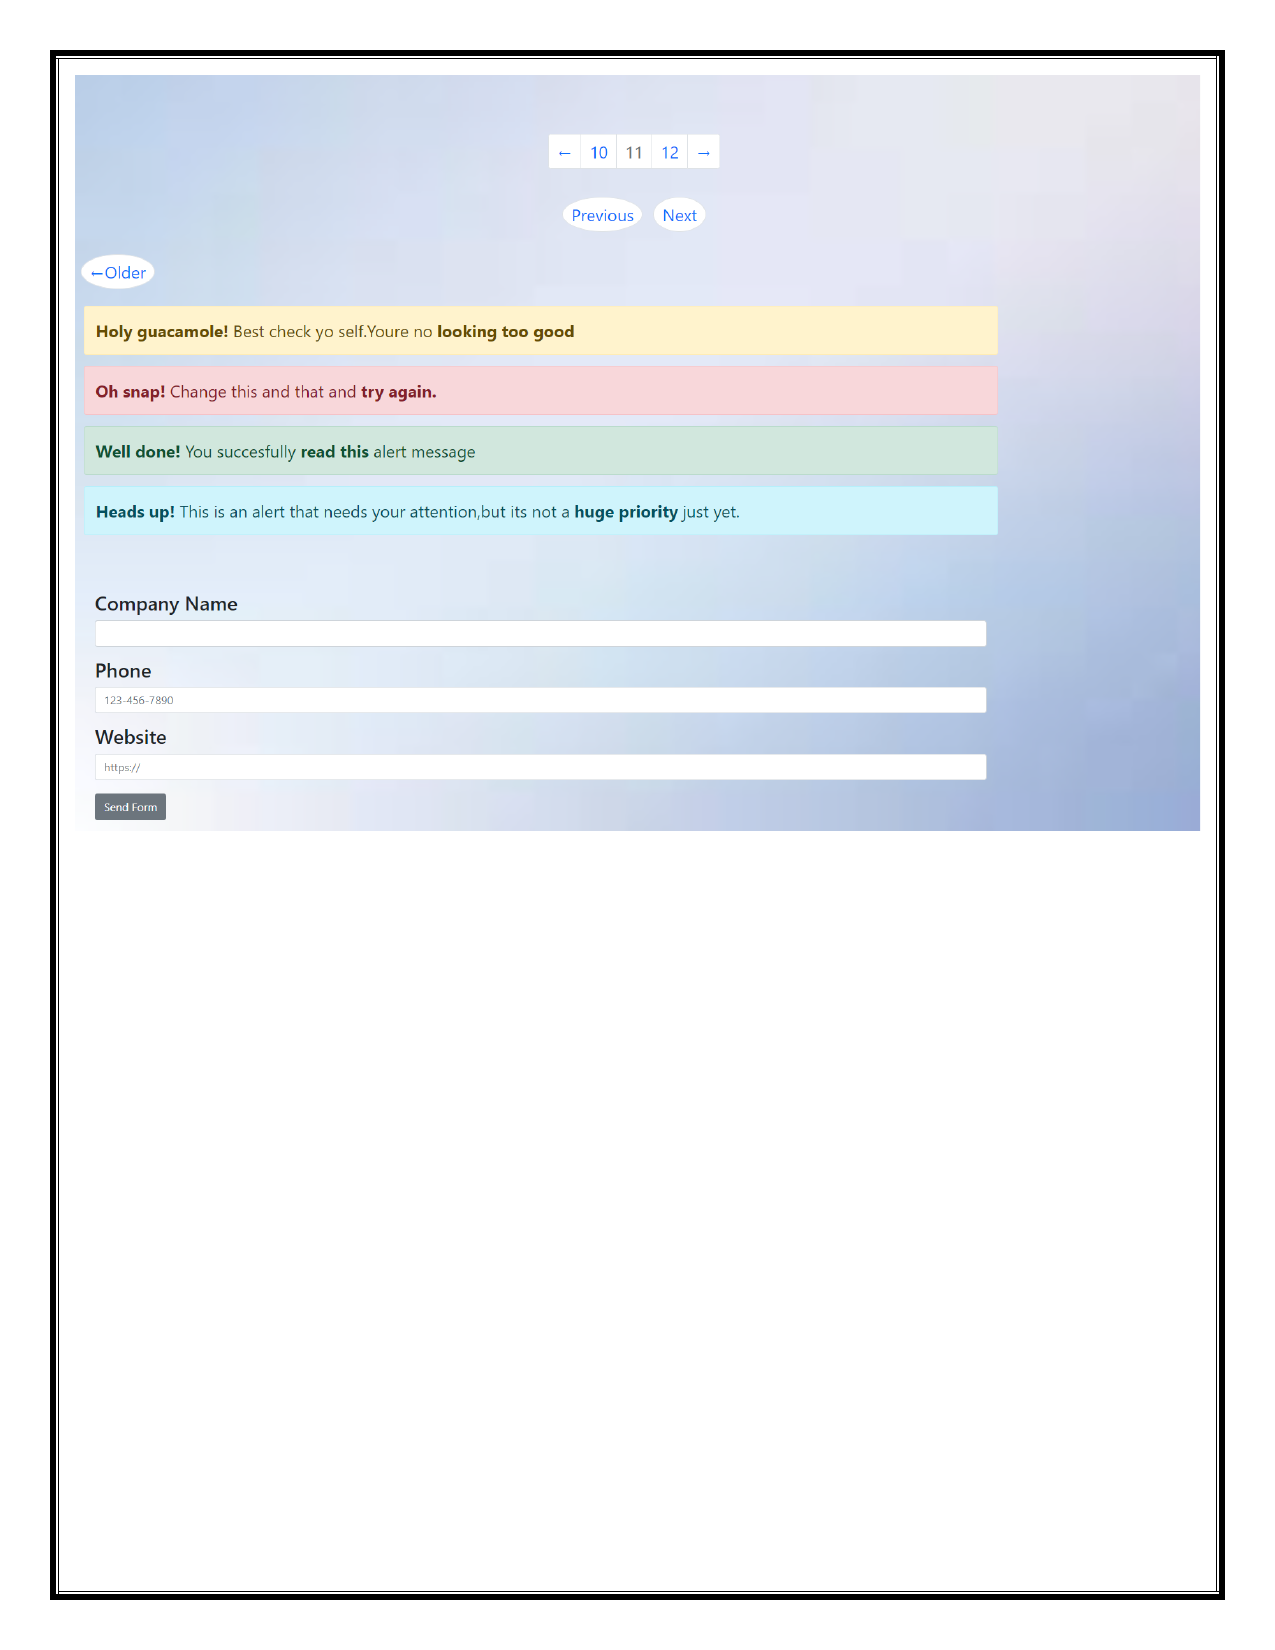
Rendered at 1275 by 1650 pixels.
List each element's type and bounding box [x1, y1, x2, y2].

picture [75, 75, 1200, 831]
